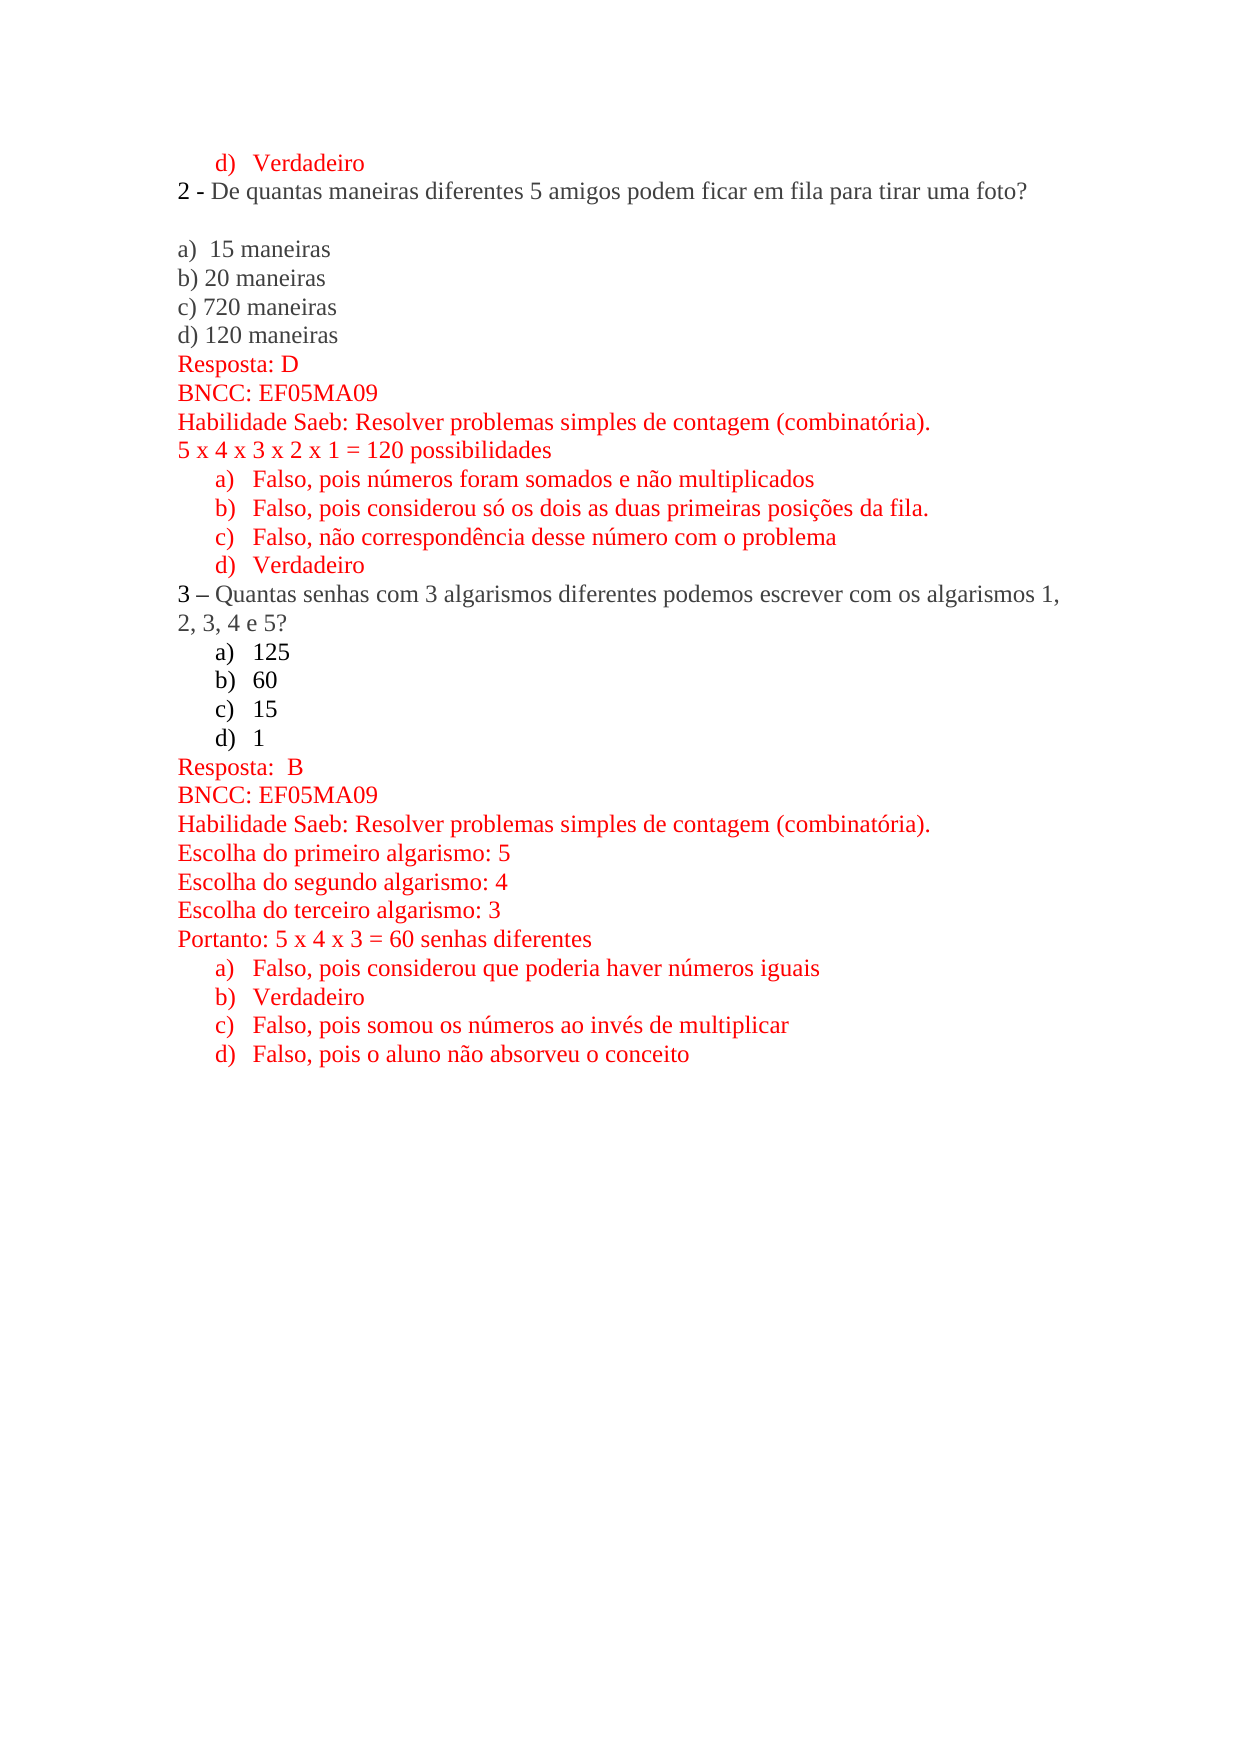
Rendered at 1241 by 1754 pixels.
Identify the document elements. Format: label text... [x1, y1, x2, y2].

list Falso, não correspondência desse número com o problema [215, 522, 1063, 551]
list 125 [215, 637, 1063, 666]
text 5 x 4 x 3 x 2 x 1 = 120 possibilidades [177, 436, 1063, 464]
text Habilidade Saeb: Resolver problemas simples de contagem (combinatória). [177, 809, 1063, 838]
list Verdadeiro [215, 148, 1063, 176]
text Portanto: 5 x 4 x 3 = 60 senhas diferentes [177, 924, 1063, 953]
text 2 - De quantas maneiras diferentes 5 amigos podem ficar em fila para tirar uma foto? [177, 176, 1063, 205]
text Resposta: B [177, 752, 1063, 781]
list 15 [215, 694, 1063, 723]
list Falso, pois considerou que poderia haver números iguais [215, 953, 1063, 982]
text Escolha do primeiro algarismo: 5 [177, 838, 1063, 867]
list Falso, pois considerou só os dois as duas primeiras posições da fila. [215, 493, 1063, 522]
list 60 [215, 666, 1063, 694]
text Escolha do terceiro algarismo: 3 [177, 896, 1063, 924]
text Habilidade Saeb: Resolver problemas simples de contagem (combinatória). [177, 407, 1063, 436]
text BNCC: EF05MA09 [177, 378, 1063, 407]
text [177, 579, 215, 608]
text a) 15 maneiras b) 20 maneiras c) 720 maneiras d) 120 maneiras [177, 234, 1063, 349]
text BNCC: EF05MA09 [177, 781, 1063, 809]
list 1 [215, 723, 1063, 752]
list Verdadeiro [215, 982, 1063, 1011]
text Resposta: D [177, 349, 1063, 378]
text Escolha do segundo algarismo: 4 [177, 867, 1063, 896]
list Verdadeiro [215, 551, 1063, 579]
list Falso, pois somou os números ao invés de multiplicar [215, 1011, 1063, 1039]
list Falso, pois o aluno não absorveu o conceito [215, 1039, 1063, 1068]
list Falso, pois números foram somados e não multiplicados [215, 464, 1063, 493]
text 3 – Quantas senhas com 3 algarismos diferentes podemos escrever com os algarismos 1, 2, 3, 4 e 5? [287, 579, 1063, 637]
